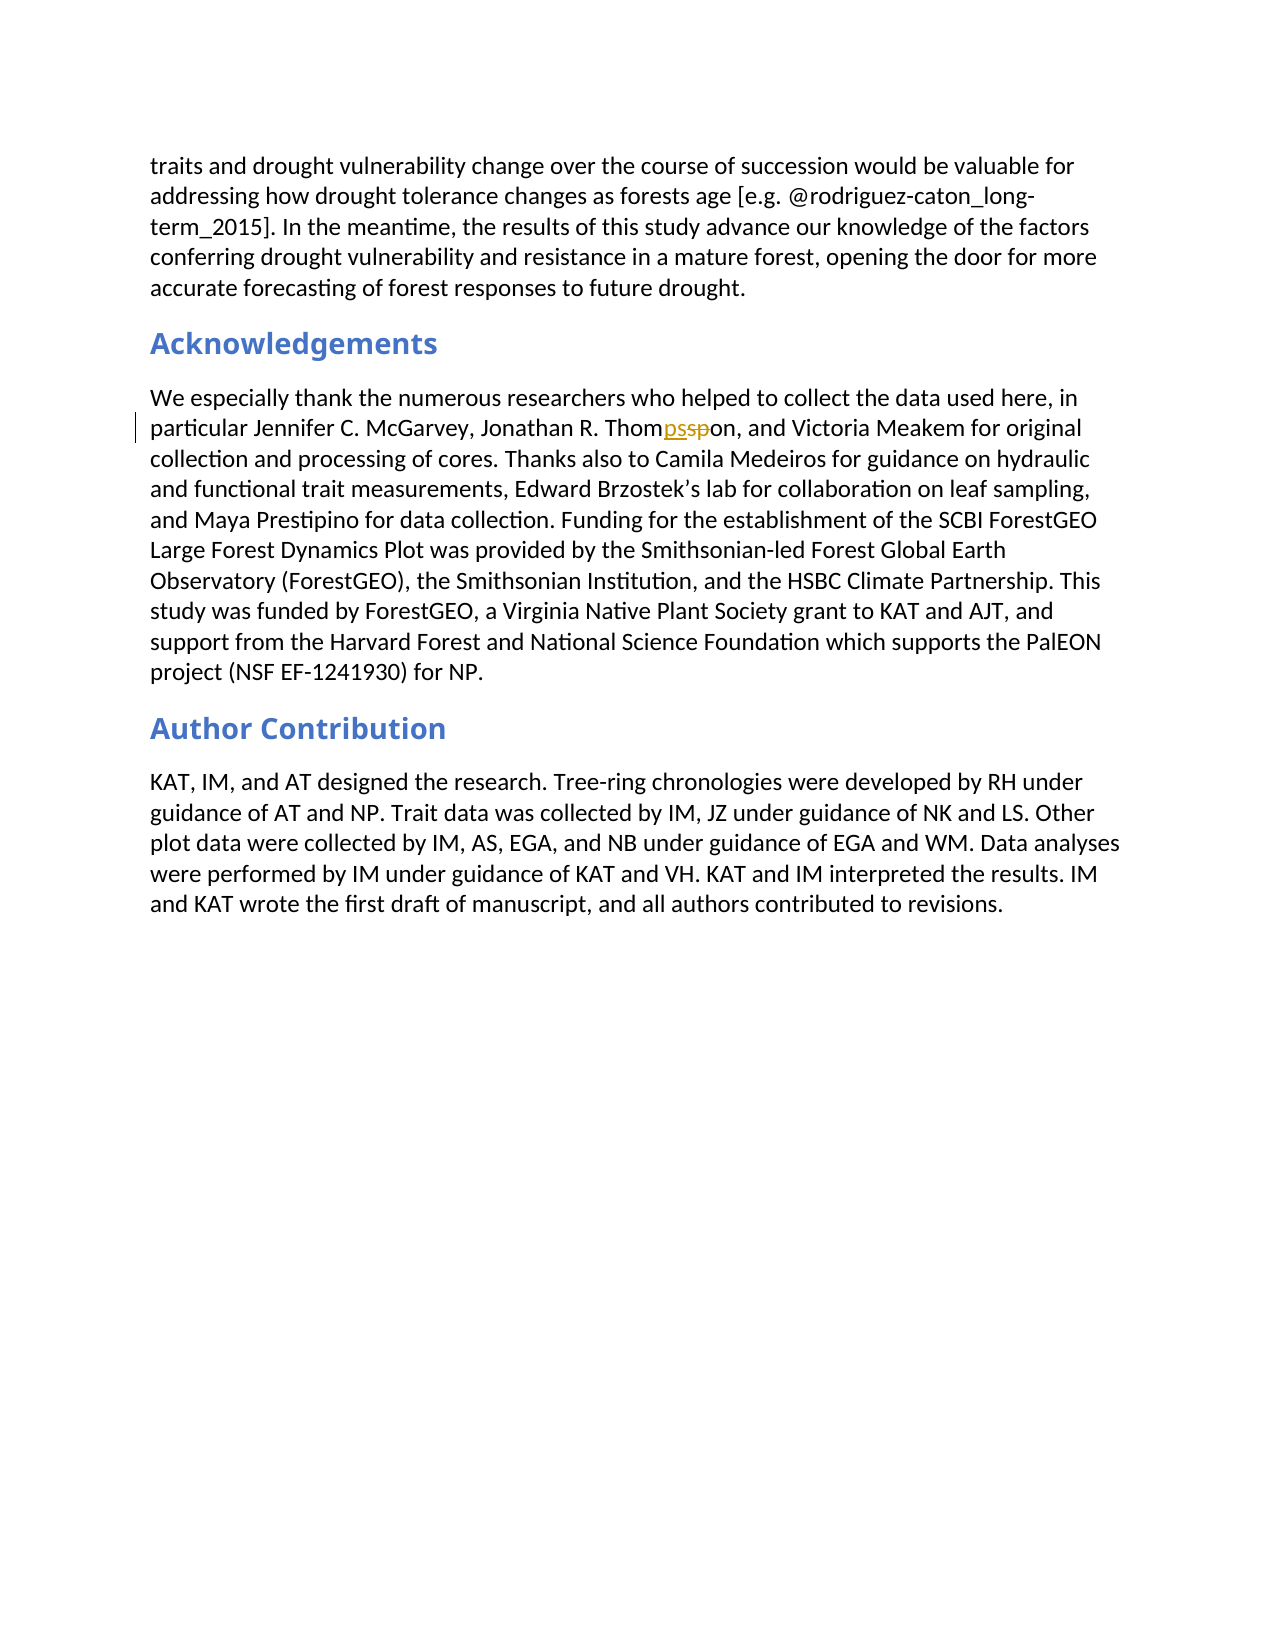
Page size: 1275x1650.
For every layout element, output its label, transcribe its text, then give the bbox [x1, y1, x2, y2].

text We especially thank the numerous researchers who helped to collect the data used here, in particular Jennifer C. McGarvey, Jonathan R. Thomon, and Victoria Meakem for original collection and processing of cores. Thanks also to Camila Medeiros for guidance on hydraulic and functional trait measurements, Edward Brzostek’s lab for collaboration on leaf sampling, and Maya Prestipino for data collection. Funding for the establishment of the SCBI ForestGEO Large Forest Dynamics Plot was provided by the Smithsonian-led Forest Global Earth Observatory (ForestGEO), the Smithsonian Institution, and the HSBC Climate Partnership. This study was funded by ForestGEO, a Virginia Native Plant Society grant to KAT and AJT, and support from the Harvard Forest and National Science Foundation which supports the PalEON project (NSF EF-1241930) for NP. [150, 382, 1125, 687]
subtitle Author Contribution [150, 708, 1125, 748]
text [150, 150, 1125, 303]
text KAT, IM, and AT designed the research. Tree-ring chronologies were developed by RH under guidance of AT and NP. Trait data was collected by IM, JZ under guidance of NK and LS. Other plot data were collected by IM, AS, EGA, and NB under guidance of EGA and WM. Data analyses were performed by IM under guidance of KAT and VH. KAT and IM interpreted the results. IM and KAT wrote the first draft of manuscript, and all authors contributed to revisions. [150, 766, 1125, 919]
subtitle Acknowledgements [150, 323, 1125, 363]
